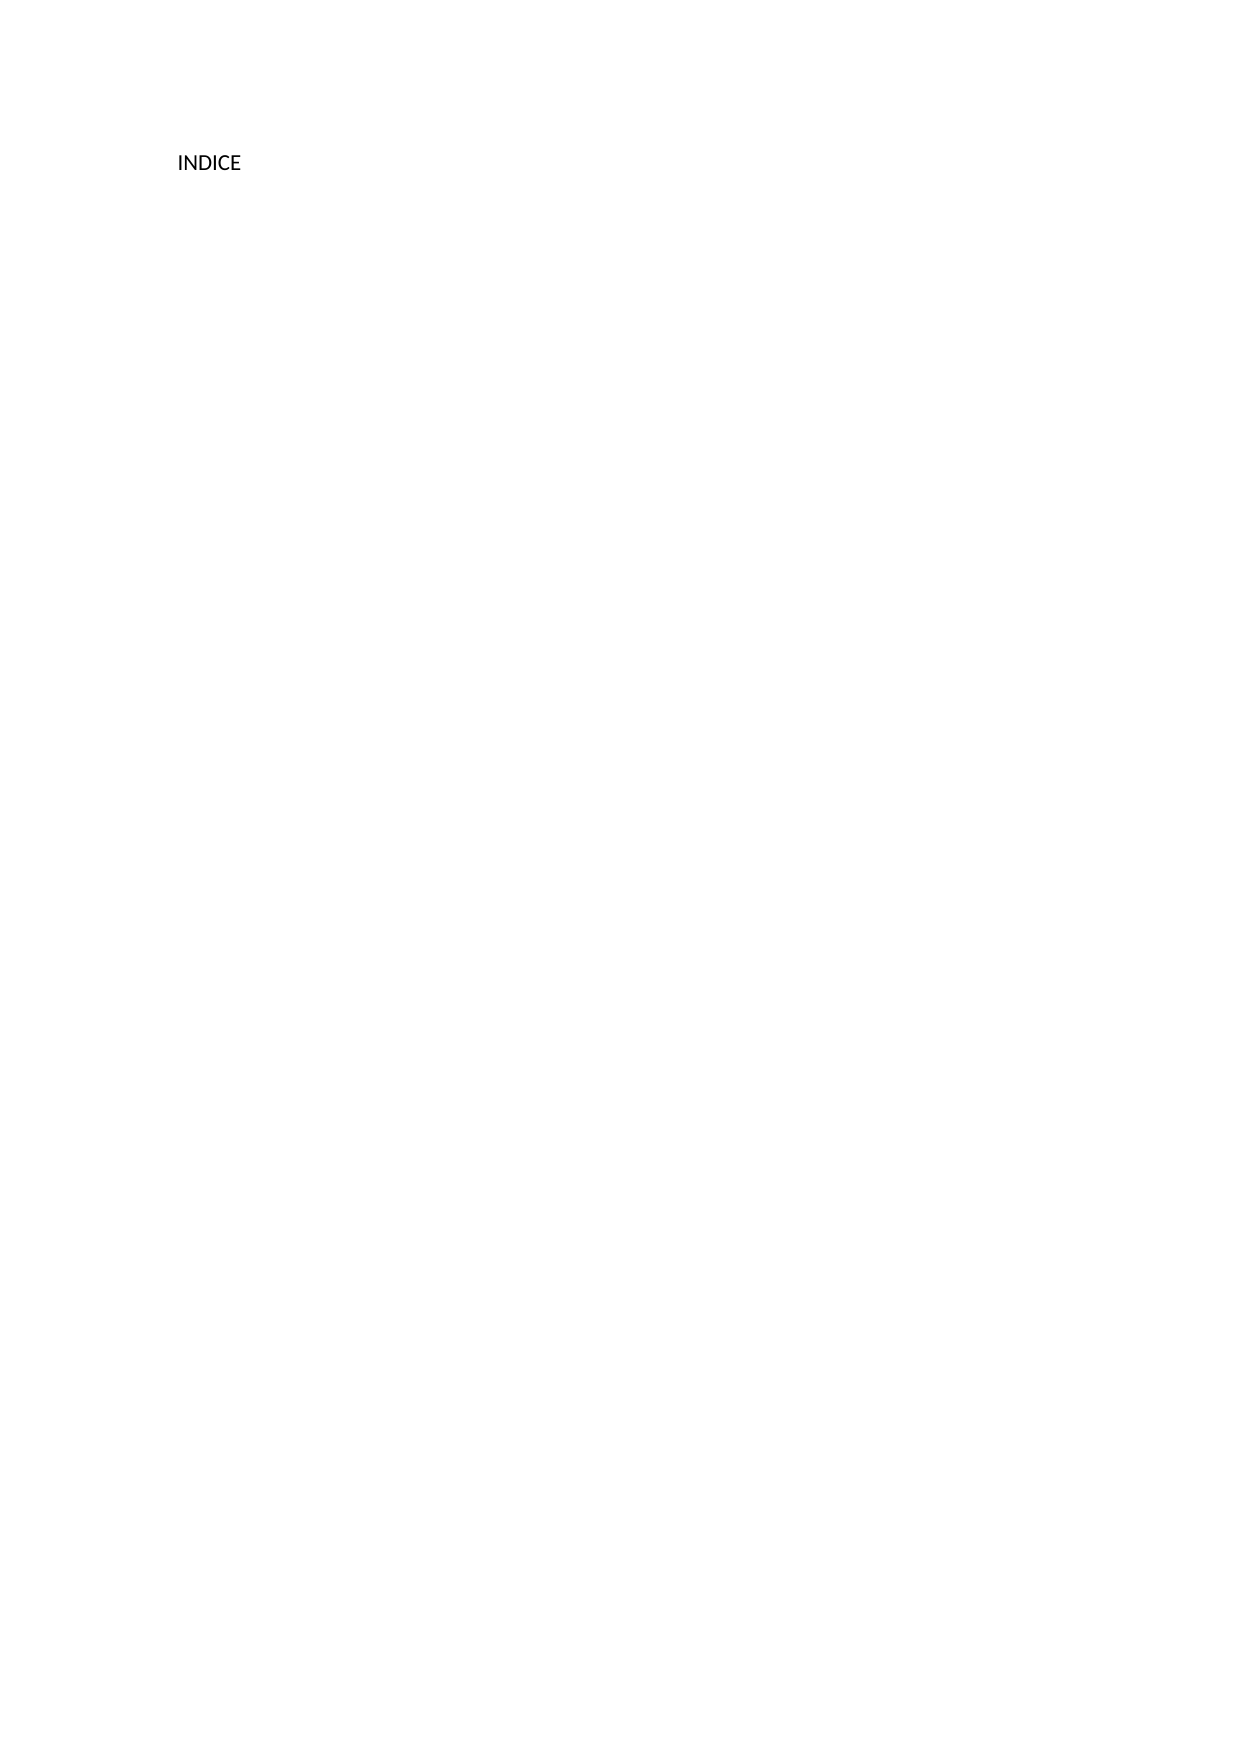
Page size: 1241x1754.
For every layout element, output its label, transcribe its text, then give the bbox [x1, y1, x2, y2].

text INDICE [177, 148, 1063, 176]
